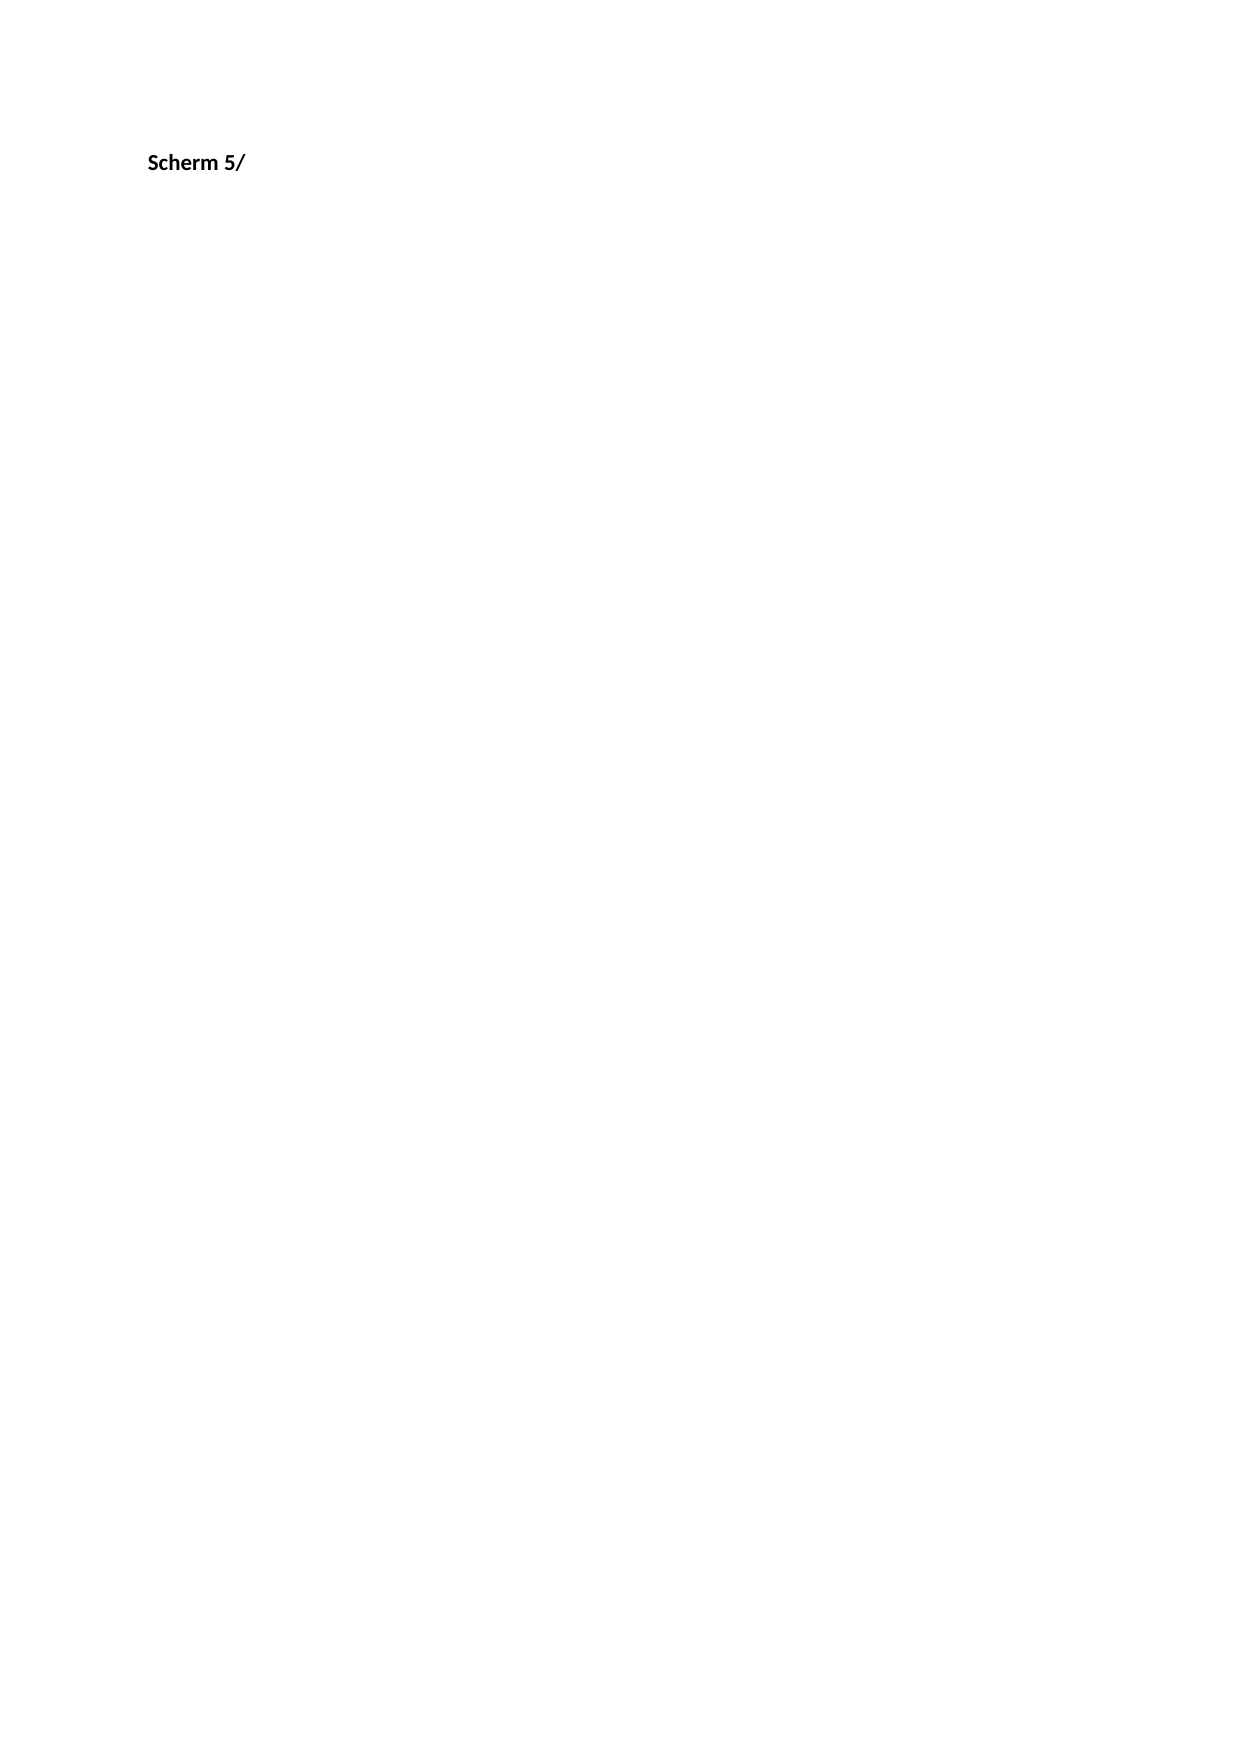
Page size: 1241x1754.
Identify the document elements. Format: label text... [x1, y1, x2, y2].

text Scherm 5/ [148, 148, 1093, 176]
